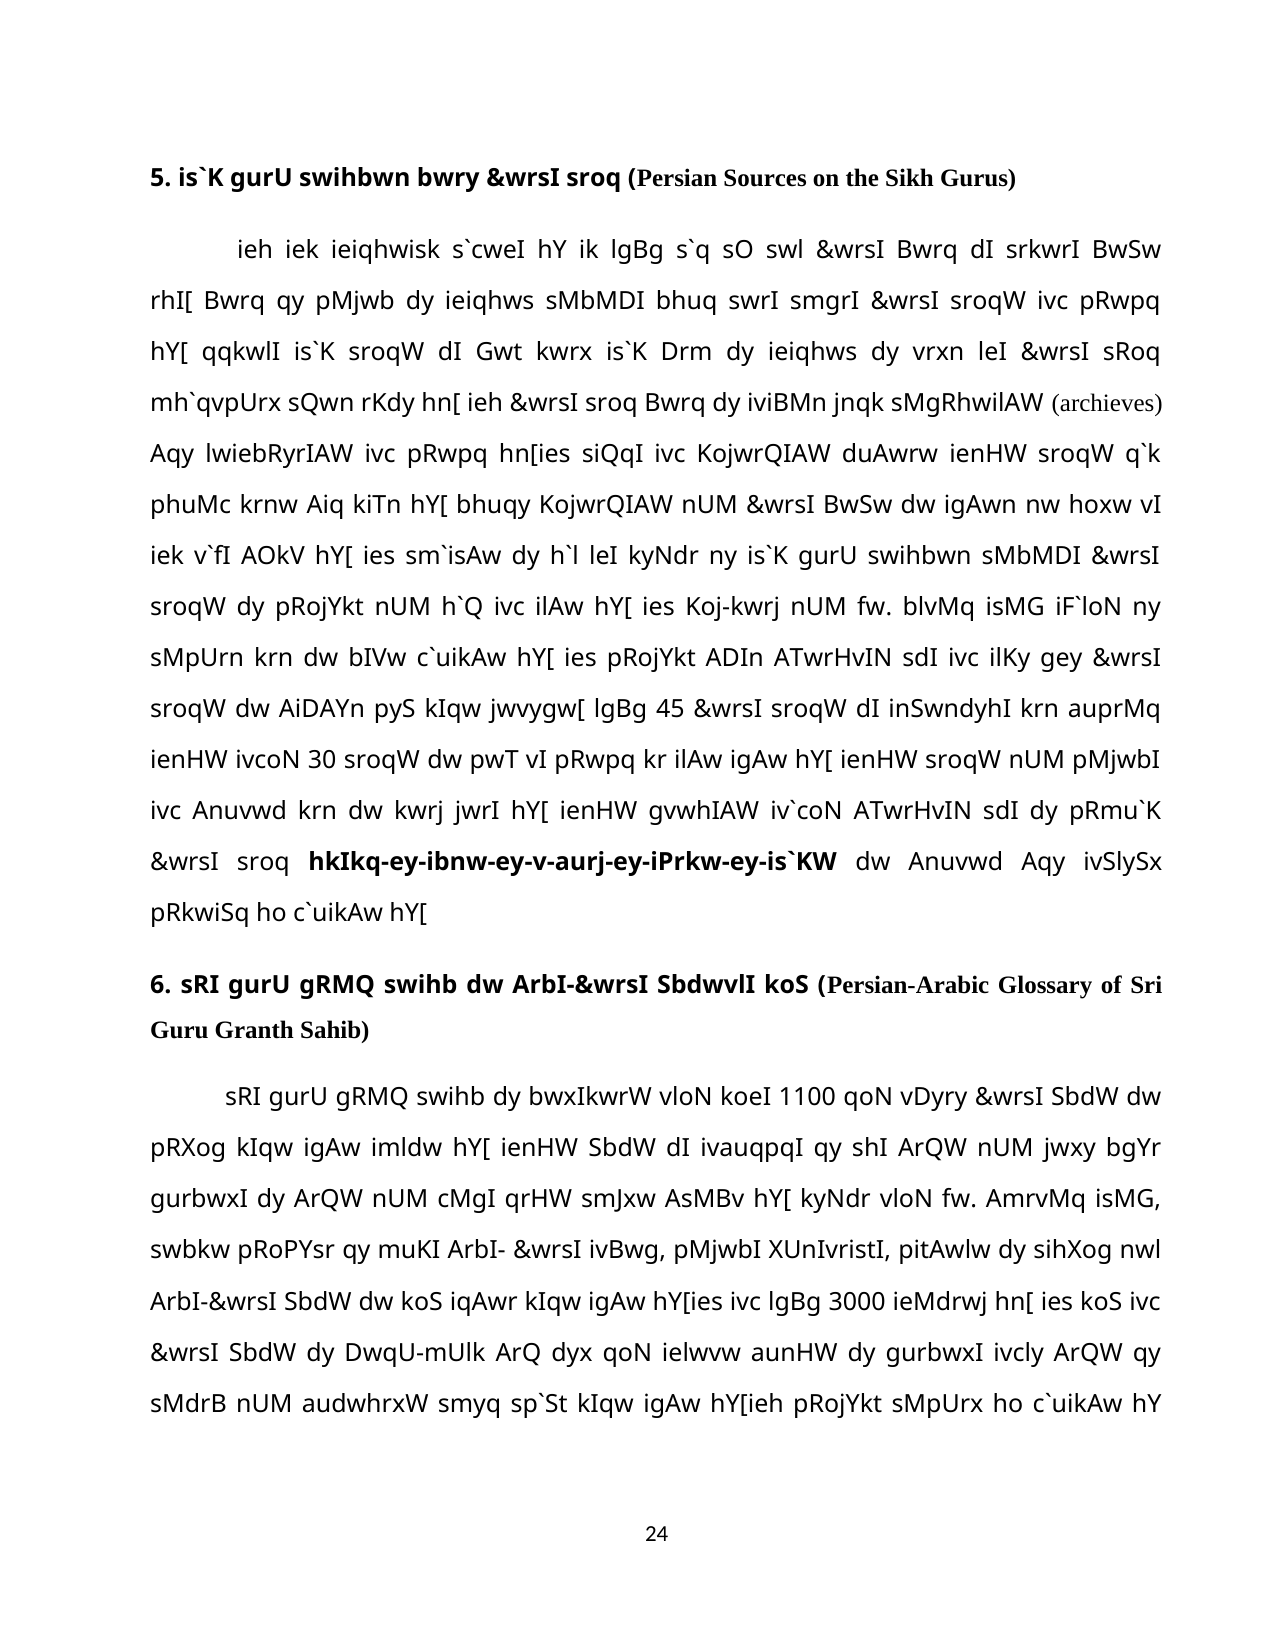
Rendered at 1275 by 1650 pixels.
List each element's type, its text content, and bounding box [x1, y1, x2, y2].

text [150, 1079, 1162, 1419]
text 5. is`K gurU swihbwn bwry &wrsI sroq (Persian Sources on the Sikh Gurus) [150, 159, 1162, 193]
text ieh iek ieiqhwisk s`cweI hY ik lgBg s`q sO swl &wrsI Bwrq dI srkwrI BwSw rhI[ Bwrq qy pMjwb dy ieiqhws sMbMDI bhuq swrI smgrI &wrsI sroqW ivc pRwpq hY[ qqkwlI is`K sroqW dI Gwt kwrx is`K Drm dy ieiqhws dy vrxn leI &wrsI sRoq mh`qvpUrx sQwn rKdy hn[ ieh &wrsI sroq Bwrq dy iviBMn jnqk sMgRhwilAW (archieves) Aqy lwiebRyrIAW ivc pRwpq hn[ies siQqI ivc KojwrQIAW duAwrw ienHW sroqW q`k phuMc krnw Aiq kiTn hY[ bhuqy KojwrQIAW nUM &wrsI BwSw dw igAwn nw hoxw vI iek v`fI AOkV hY[ ies sm`isAw dy h`l leI kyNdr ny is`K gurU swihbwn sMbMDI &wrsI sroqW dy pRojYkt nUM h`Q ivc ilAw hY[ ies Koj-kwrj nUM fw. blvMq isMG iF`loN ny sMpUrn krn dw bIVw c`uikAw hY[ ies pRojYkt ADIn ATwrHvIN sdI ivc ilKy gey &wrsI sroqW dw AiDAYn pyS kIqw jwvygw[ lgBg 45 &wrsI sroqW dI inSwndyhI krn auprMq ienHW ivcoN 30 sroqW dw pwT vI pRwpq kr ilAw igAw hY[ ienHW sroqW nUM pMjwbI ivc Anuvwd krn dw kwrj jwrI hY[ ienHW gvwhIAW iv`coN ATwrHvIN sdI dy pRmu`K &wrsI sroq hkIkq-ey-ibnw-ey-v-aurj-ey-iPrkw-ey-is`KW dw Anuvwd Aqy ivSlySx pRkwiSq ho c`uikAw hY[ [150, 231, 1162, 929]
text 6. sRI gurU gRMQ swihb dw ArbI-&wrsI SbdwvlI koS (Persian-Arabic Glossary of Sri Guru Granth Sahib) [150, 967, 1162, 1044]
